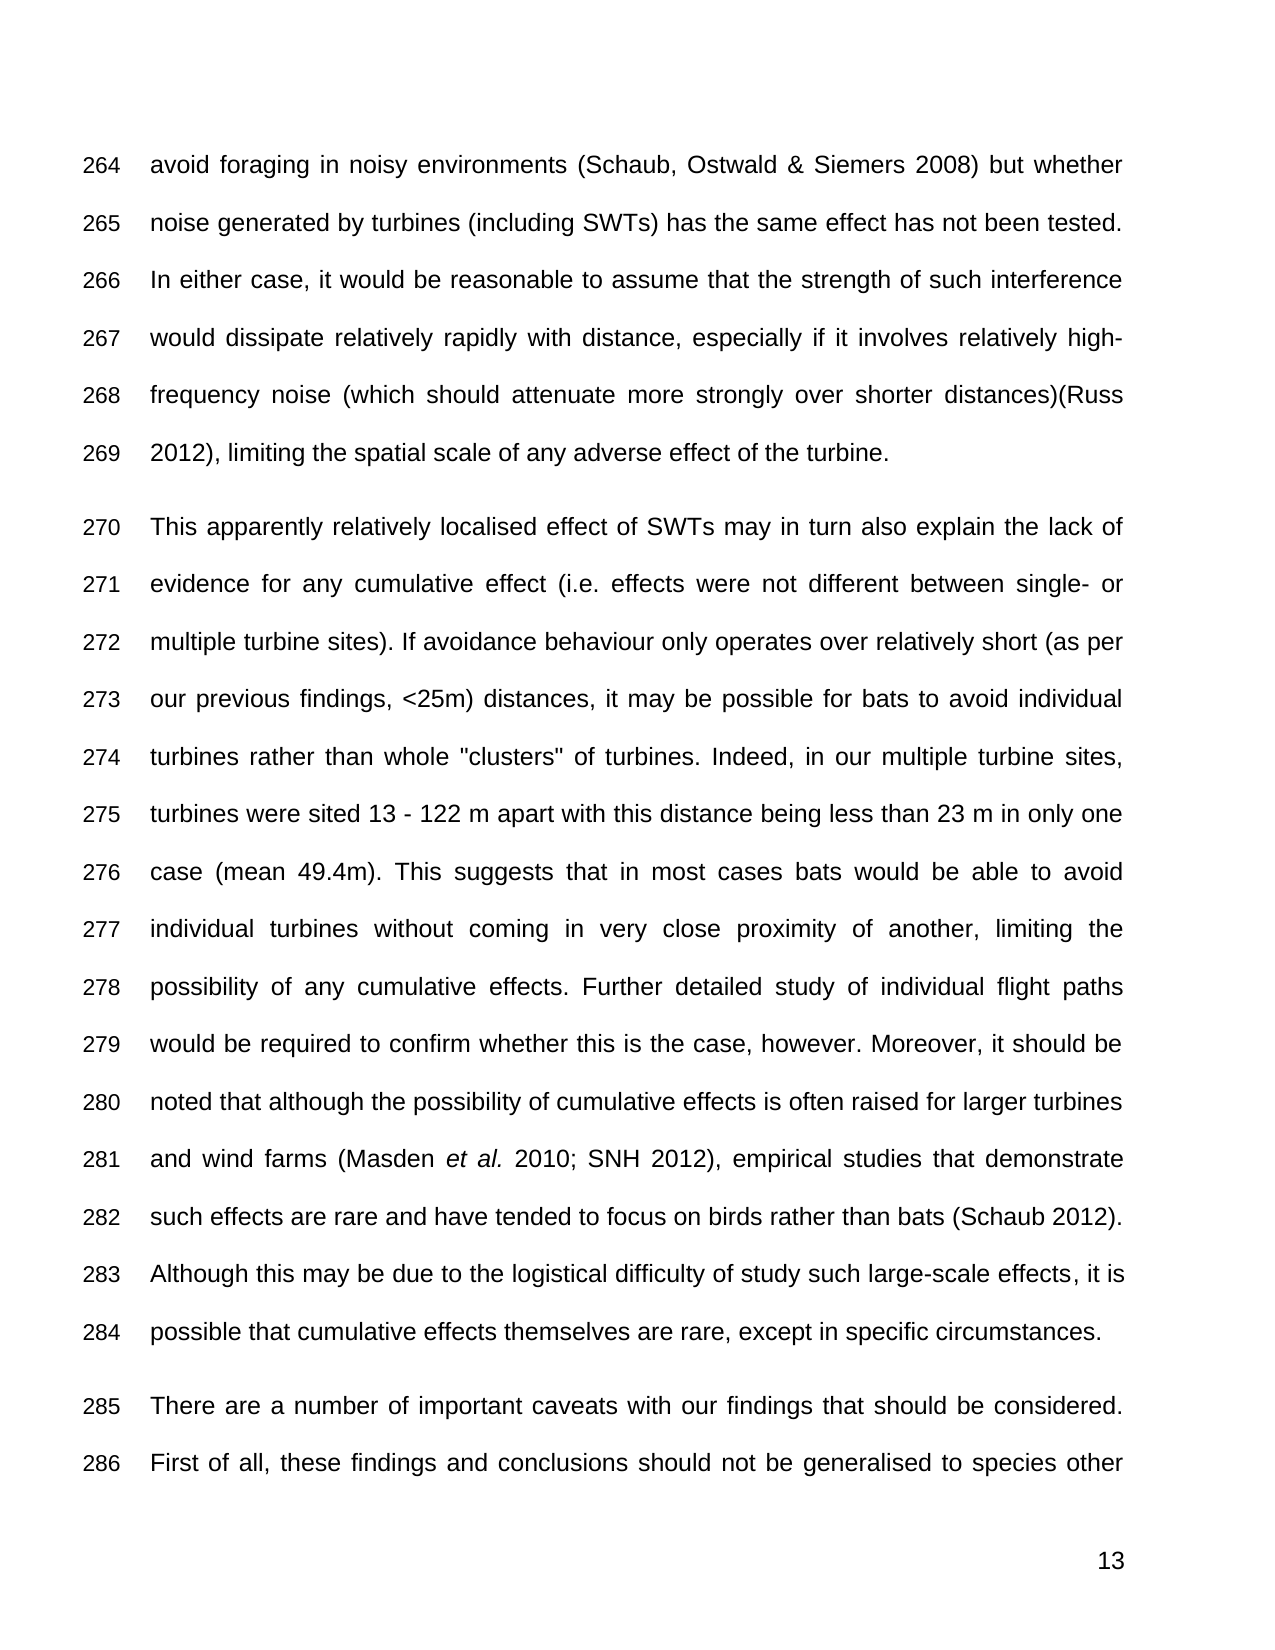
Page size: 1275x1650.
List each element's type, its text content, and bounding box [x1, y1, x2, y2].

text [150, 1391, 1125, 1477]
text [150, 150, 1125, 466]
text This apparently relatively localised effect of SWTs may in turn also explain the lack of evidence for any cumulative effect (i.e. effects were not different between single- or multiple turbine sites). If avoidance behaviour only operates over relatively short (as per our previous findings, <25m) distances, it may be possible for bats to avoid individual turbines rather than whole "clusters" of turbines. Indeed, in our multiple turbine sites, turbines were sited 13 - 122 m apart with this distance being less than 23 m in only one case (mean 49.4m). This suggests that in most cases bats would be able to avoid individual turbines without coming in very close proximity of another, limiting the possibility of any cumulative effects. Further detailed study of individual flight paths would be required to confirm whether this is the case, however. Moreover, it should be noted that although the possibility of cumulative effects is often raised for larger turbines and wind farms (Masden et al. 2010; SNH 2012), empirical studies that demonstrate such effects are rare and have tended to focus on birds rather than bats (Schaub 2012). Although this may be due to the logistical difficulty of study such large-scale effects, it is possible that cumulative effects themselves are rare, except in specific circumstances. [150, 512, 1125, 1345]
